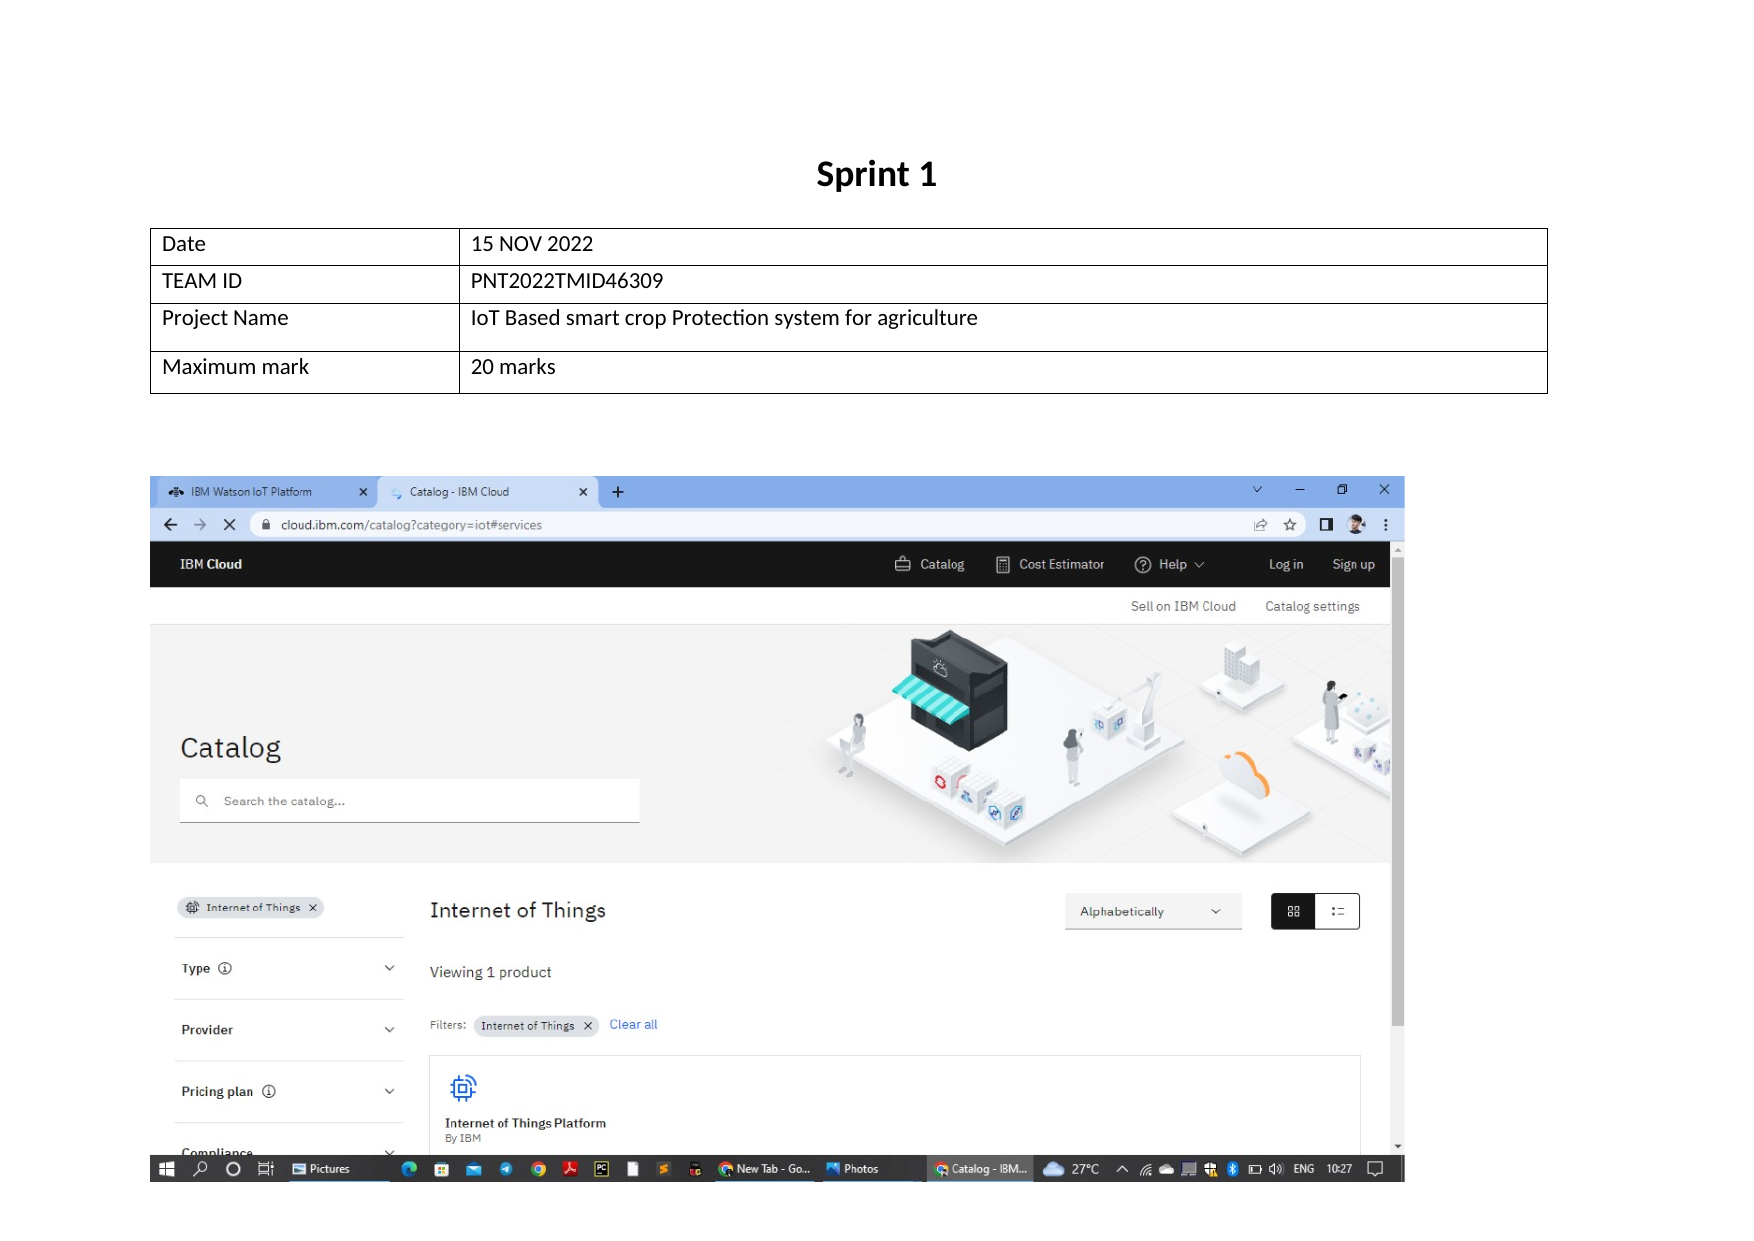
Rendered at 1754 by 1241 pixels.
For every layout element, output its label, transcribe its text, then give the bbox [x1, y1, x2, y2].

table_header 15 NOV 2022 [460, 229, 1547, 265]
table_cell Project Name [151, 304, 459, 351]
table_cell TEAM ID [151, 266, 459, 302]
table_cell 20 marks [460, 352, 1547, 393]
table_header Date [151, 229, 459, 265]
table_cell IoT Based smart crop Protection system for agriculture [460, 304, 1547, 351]
table_cell PNT2022TMID46309 [460, 266, 1547, 302]
table_cell Maximum mark [151, 352, 459, 393]
picture [150, 476, 1405, 1182]
text Sprint 1 [150, 150, 1604, 196]
